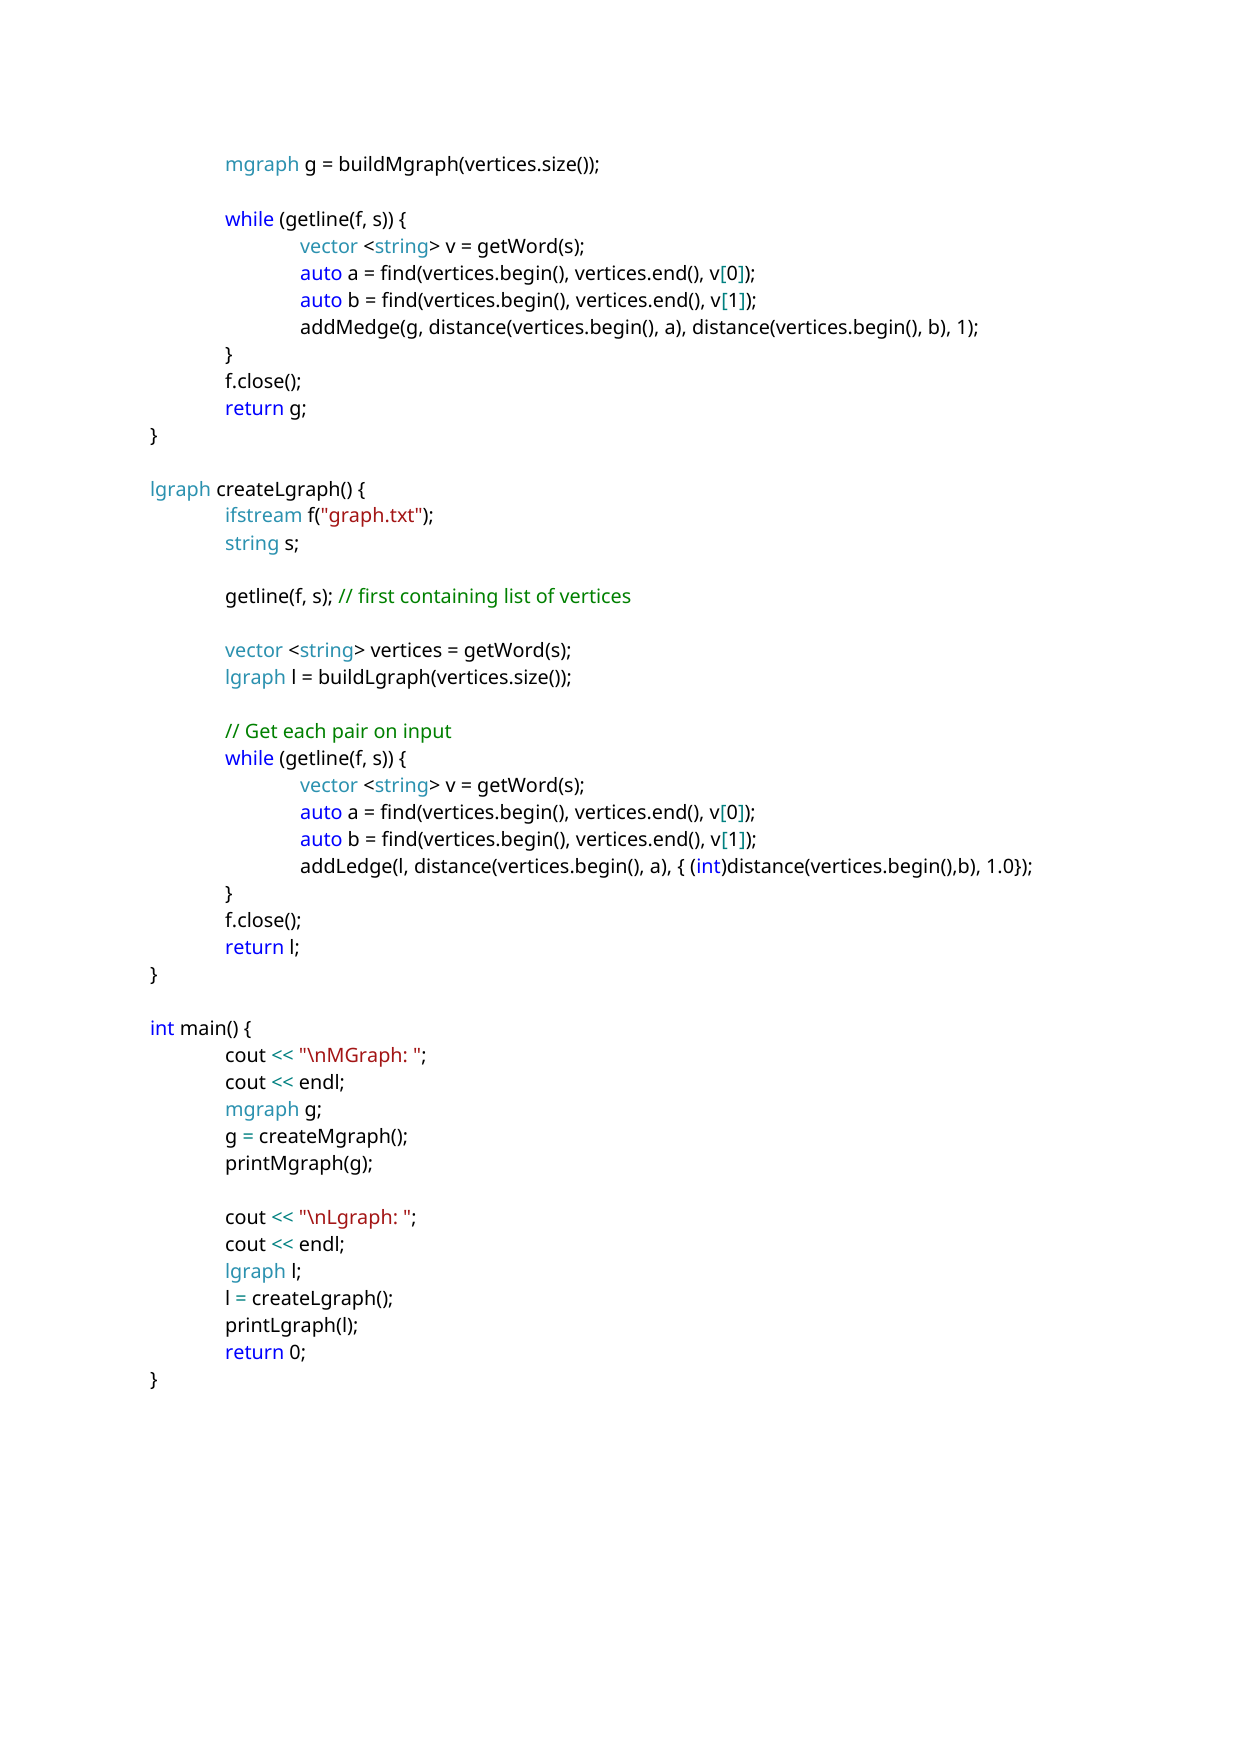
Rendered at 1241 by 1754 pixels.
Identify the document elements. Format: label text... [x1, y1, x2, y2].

text l = createLgraph(); [150, 1284, 1090, 1311]
text return g; [150, 394, 1090, 421]
text auto a = find(vertices.begin(), vertices.end(), v[0]); [150, 259, 1090, 286]
text cout << endl; [150, 1230, 1090, 1257]
text vector <string> v = getWord(s); [150, 772, 1090, 798]
text } [150, 340, 1090, 367]
text cout << "\nMGraph: "; [150, 1041, 1090, 1068]
text while (getline(f, s)) { [150, 744, 1090, 772]
text lgraph l; [150, 1257, 1090, 1284]
text } [150, 1365, 1090, 1392]
text mgraph g = buildMgraph(vertices.size()); [150, 150, 1090, 177]
text f.close(); [150, 906, 1090, 933]
text g = createMgraph(); [150, 1122, 1090, 1149]
text return l; [150, 933, 1090, 960]
text printMgraph(g); [150, 1149, 1090, 1176]
text cout << endl; [150, 1068, 1090, 1095]
text lgraph createLgraph() { [150, 475, 1090, 502]
text auto a = find(vertices.begin(), vertices.end(), v[0]); [150, 798, 1090, 826]
text getline(f, s); // first containing list of vertices [150, 583, 1090, 610]
text f.close(); [150, 367, 1090, 394]
text auto b = find(vertices.begin(), vertices.end(), v[1]); [150, 286, 1090, 313]
text addLedge(l, distance(vertices.begin(), a), { (int)distance(vertices.begin(),b), 1.0}); [150, 852, 1090, 879]
text addMedge(g, distance(vertices.begin(), a), distance(vertices.begin(), b), 1); [150, 313, 1090, 340]
text string s; [150, 529, 1090, 556]
text lgraph l = buildLgraph(vertices.size()); [150, 664, 1090, 691]
text // Get each pair on input [150, 718, 1090, 744]
text mgraph g; [150, 1095, 1090, 1122]
text while (getline(f, s)) { [150, 205, 1090, 232]
text ifstream f("graph.txt"); [150, 502, 1090, 529]
text vector <string> vertices = getWord(s); [150, 637, 1090, 664]
text vector <string> v = getWord(s); [150, 232, 1090, 259]
text int main() { [150, 1014, 1090, 1041]
text printLgraph(l); [150, 1311, 1090, 1338]
text cout << "\nLgraph: "; [150, 1203, 1090, 1230]
text } [150, 960, 1090, 987]
text } [150, 421, 1090, 448]
text auto b = find(vertices.begin(), vertices.end(), v[1]); [150, 826, 1090, 852]
text return 0; [150, 1338, 1090, 1365]
text } [150, 879, 1090, 906]
